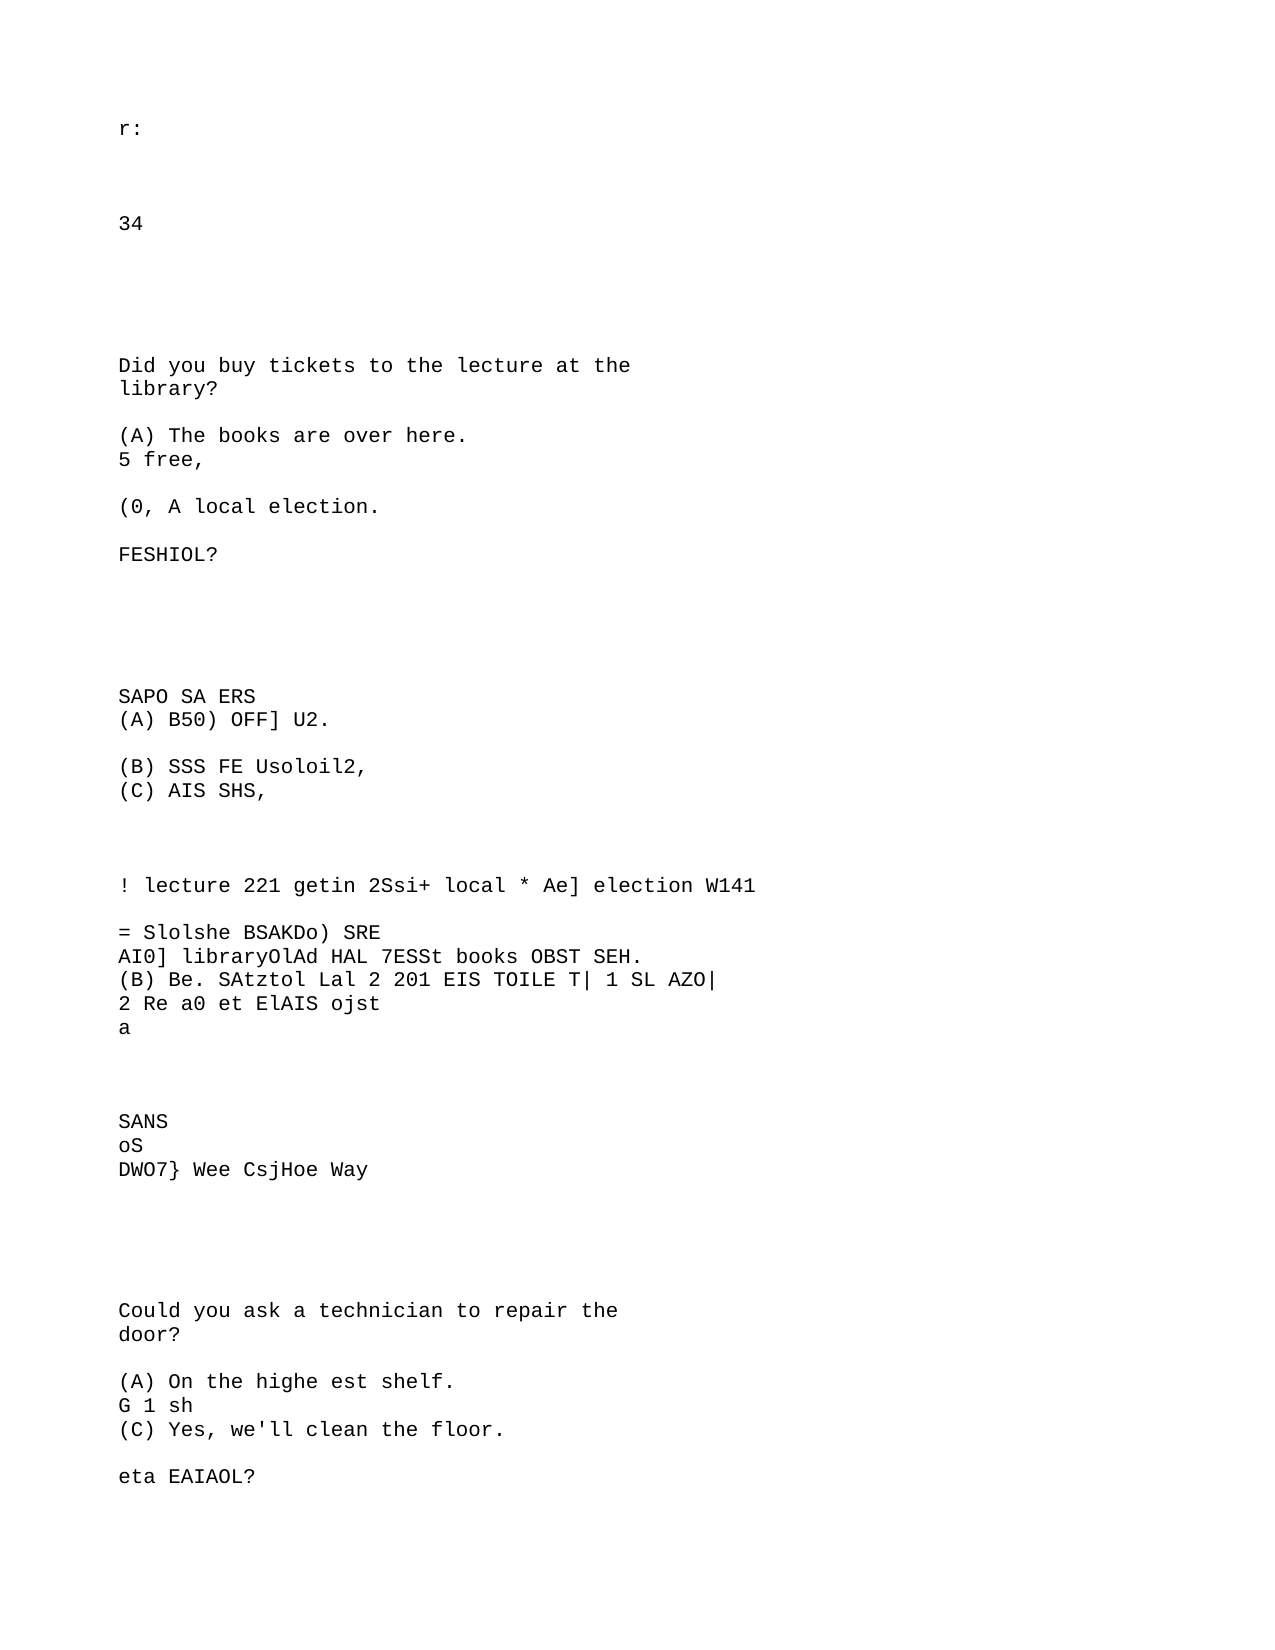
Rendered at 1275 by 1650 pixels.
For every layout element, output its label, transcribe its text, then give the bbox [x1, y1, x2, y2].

text SANS [118, 1111, 1157, 1135]
text 34 [118, 213, 1157, 236]
text G 1 sh [118, 1395, 1157, 1419]
text (C) AIS SHS, [118, 780, 1157, 804]
text (C) Yes, we'll clean the floor. [118, 1419, 1157, 1442]
text (B) Be. SAtztol Lal 2 201 EIS TOILE T| 1 SL AZO| [118, 969, 1157, 993]
text (A) The books are over here. [118, 426, 1157, 449]
text Did you buy tickets to the lecture at the [118, 354, 1157, 378]
text a [118, 1017, 1157, 1040]
text (B) SSS FE Usoloil2, [118, 757, 1157, 780]
text oS [118, 1135, 1157, 1158]
text AI0] libraryOlAd HAL 7ESSt books OBST SEH. [118, 946, 1157, 969]
text 2 Re a0 et ElAIS ojst [118, 993, 1157, 1017]
text = Slolshe BSAKDo) SRE [118, 922, 1157, 946]
text Could you ask a technician to repair the [118, 1300, 1157, 1324]
text SAPO SA ERS [118, 686, 1157, 709]
text (A) B50) OFF] U2. [118, 709, 1157, 733]
text ! lecture 221 getin 2Ssi+ local * Ae] election W141 [118, 875, 1157, 898]
text library? [118, 378, 1157, 402]
text (0, A local election. [118, 496, 1157, 520]
text DWO7} Wee CsjHoe Way [118, 1158, 1157, 1182]
text 5 free, [118, 449, 1157, 473]
text r: [118, 118, 1157, 142]
text FESHIOL? [118, 544, 1157, 567]
text eta EAIAOL? [118, 1466, 1157, 1489]
text (A) On the highe est shelf. [118, 1371, 1157, 1395]
text door? [118, 1324, 1157, 1348]
